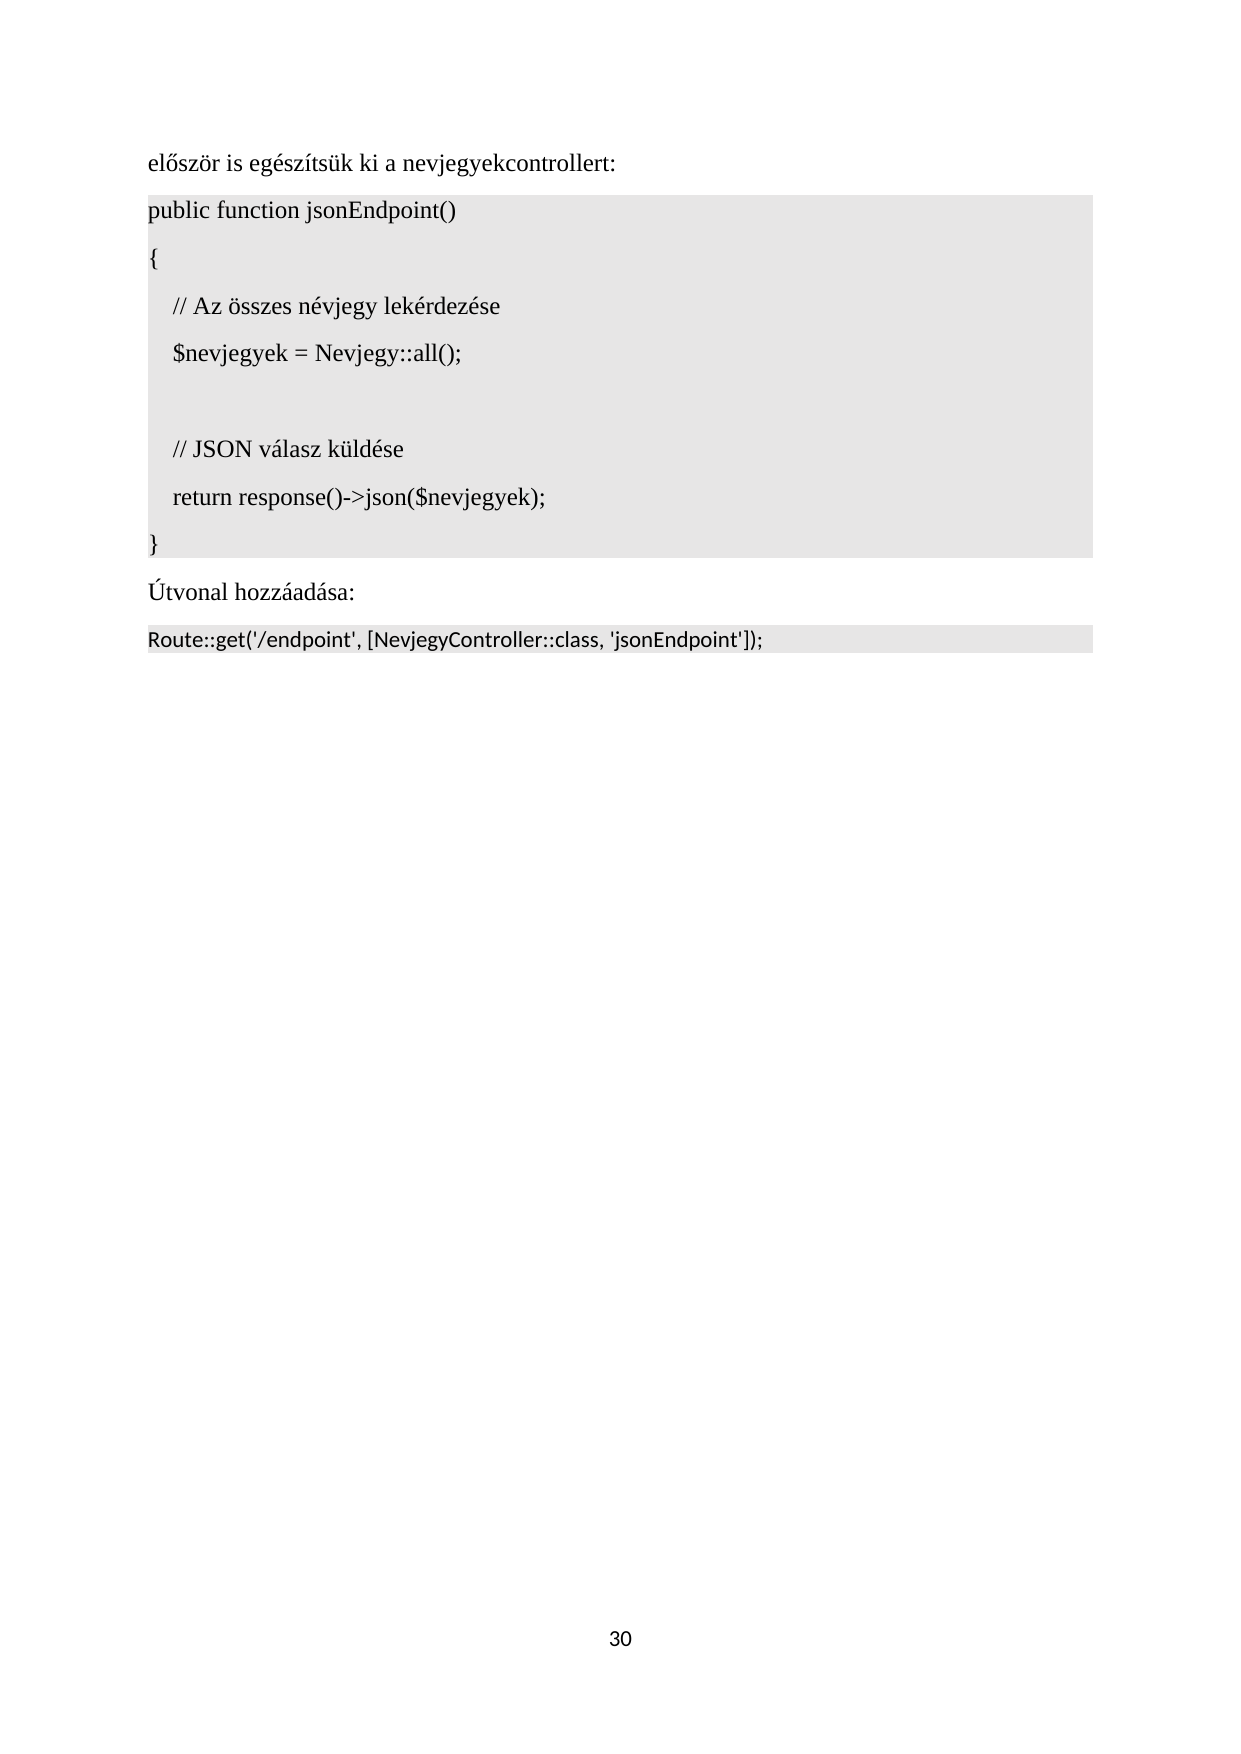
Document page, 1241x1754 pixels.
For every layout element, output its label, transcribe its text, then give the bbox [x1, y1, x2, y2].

text $nevjegyek = Nevjegy::all(); [148, 338, 1093, 367]
text } [148, 529, 1093, 558]
text Útvonal hozzáadása: [148, 577, 1093, 606]
text Route::get('/endpoint', [NevjegyController::class, 'jsonEndpoint']); [148, 625, 1093, 653]
text { [148, 243, 1093, 272]
text return response()->json($nevjegyek); [148, 482, 1093, 510]
text // JSON válasz küldése [148, 434, 1093, 463]
text először is egészítsük ki a nevjegyekcontrollert: [148, 148, 1093, 176]
text // Az összes névjegy lekérdezése [148, 291, 1093, 319]
text public function jsonEndpoint() [148, 195, 1093, 224]
